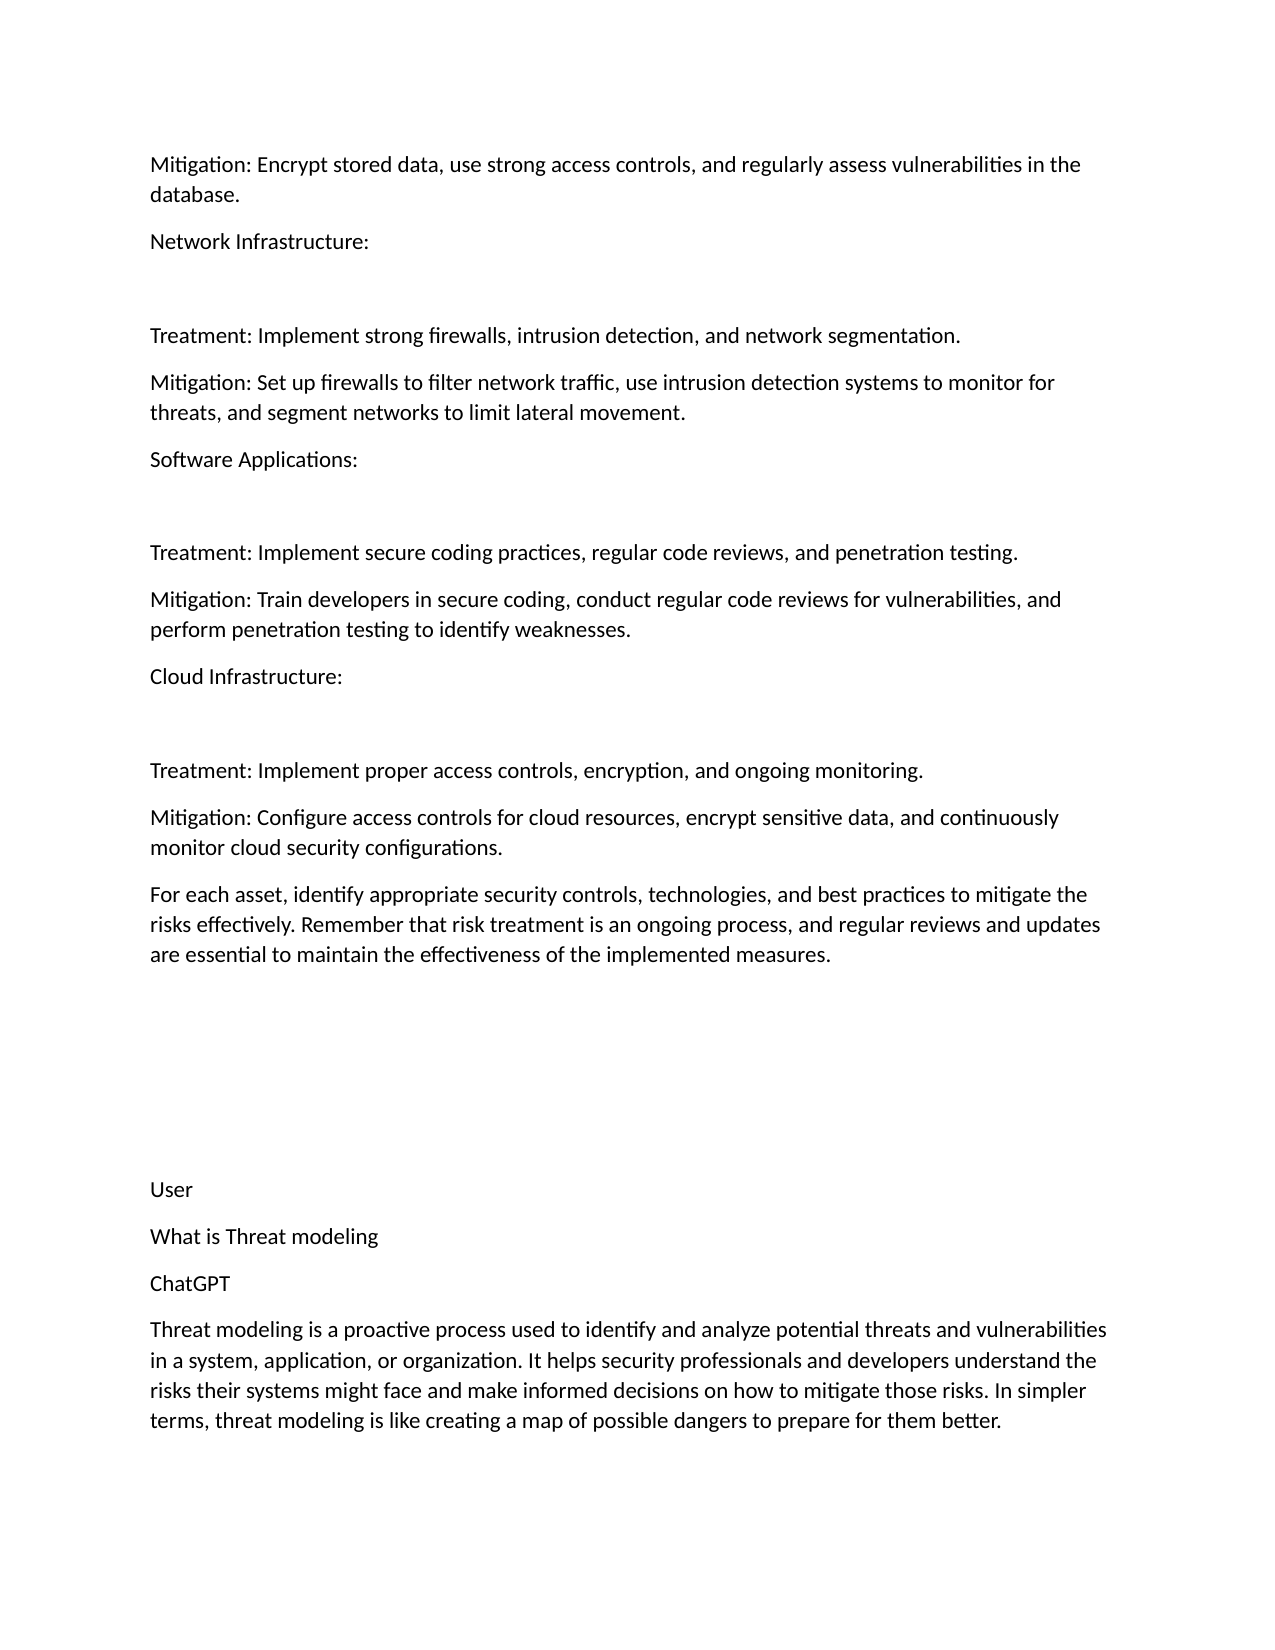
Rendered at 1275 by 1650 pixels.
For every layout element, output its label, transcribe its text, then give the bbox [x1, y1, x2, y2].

text ChatGPT [150, 1269, 1125, 1297]
text Treatment: Implement strong firewalls, intrusion detection, and network segmentation. [150, 321, 1125, 349]
text Treatment: Implement secure coding practices, regular code reviews, and penetration testing. [150, 538, 1125, 567]
text For each asset, identify appropriate security controls, technologies, and best practices to mitigate the risks effectively. Remember that risk treatment is an ongoing process, and regular reviews and updates are essential to maintain the effectiveness of the implemented measures. [150, 880, 1125, 969]
text Threat modeling is a proactive process used to identify and analyze potential threats and vulnerabilities in a system, application, or organization. It helps security professionals and developers understand the risks their systems might face and make informed decisions on how to mitigate those risks. In simpler terms, threat modeling is like creating a map of possible dangers to prepare for them better. [150, 1316, 1125, 1434]
text Cloud Infrastructure: [150, 662, 1125, 691]
text What is Threat modeling [150, 1222, 1125, 1250]
text User [150, 1175, 1125, 1203]
text Network Infrastructure: [150, 227, 1125, 255]
text Mitigation: Configure access controls for cloud resources, encrypt sensitive data, and continuously monitor cloud security configurations. [150, 803, 1125, 861]
text Treatment: Implement proper access controls, encryption, and ongoing monitoring. [150, 756, 1125, 784]
text Software Applications: [150, 445, 1125, 473]
text Mitigation: Train developers in secure coding, conduct regular code reviews for vulnerabilities, and perform penetration testing to identify weaknesses. [150, 585, 1125, 644]
text Mitigation: Encrypt stored data, use strong access controls, and regularly assess vulnerabilities in the database. [150, 150, 1125, 208]
text Mitigation: Set up firewalls to filter network traffic, use intrusion detection systems to monitor for threats, and segment networks to limit lateral movement. [150, 368, 1125, 426]
